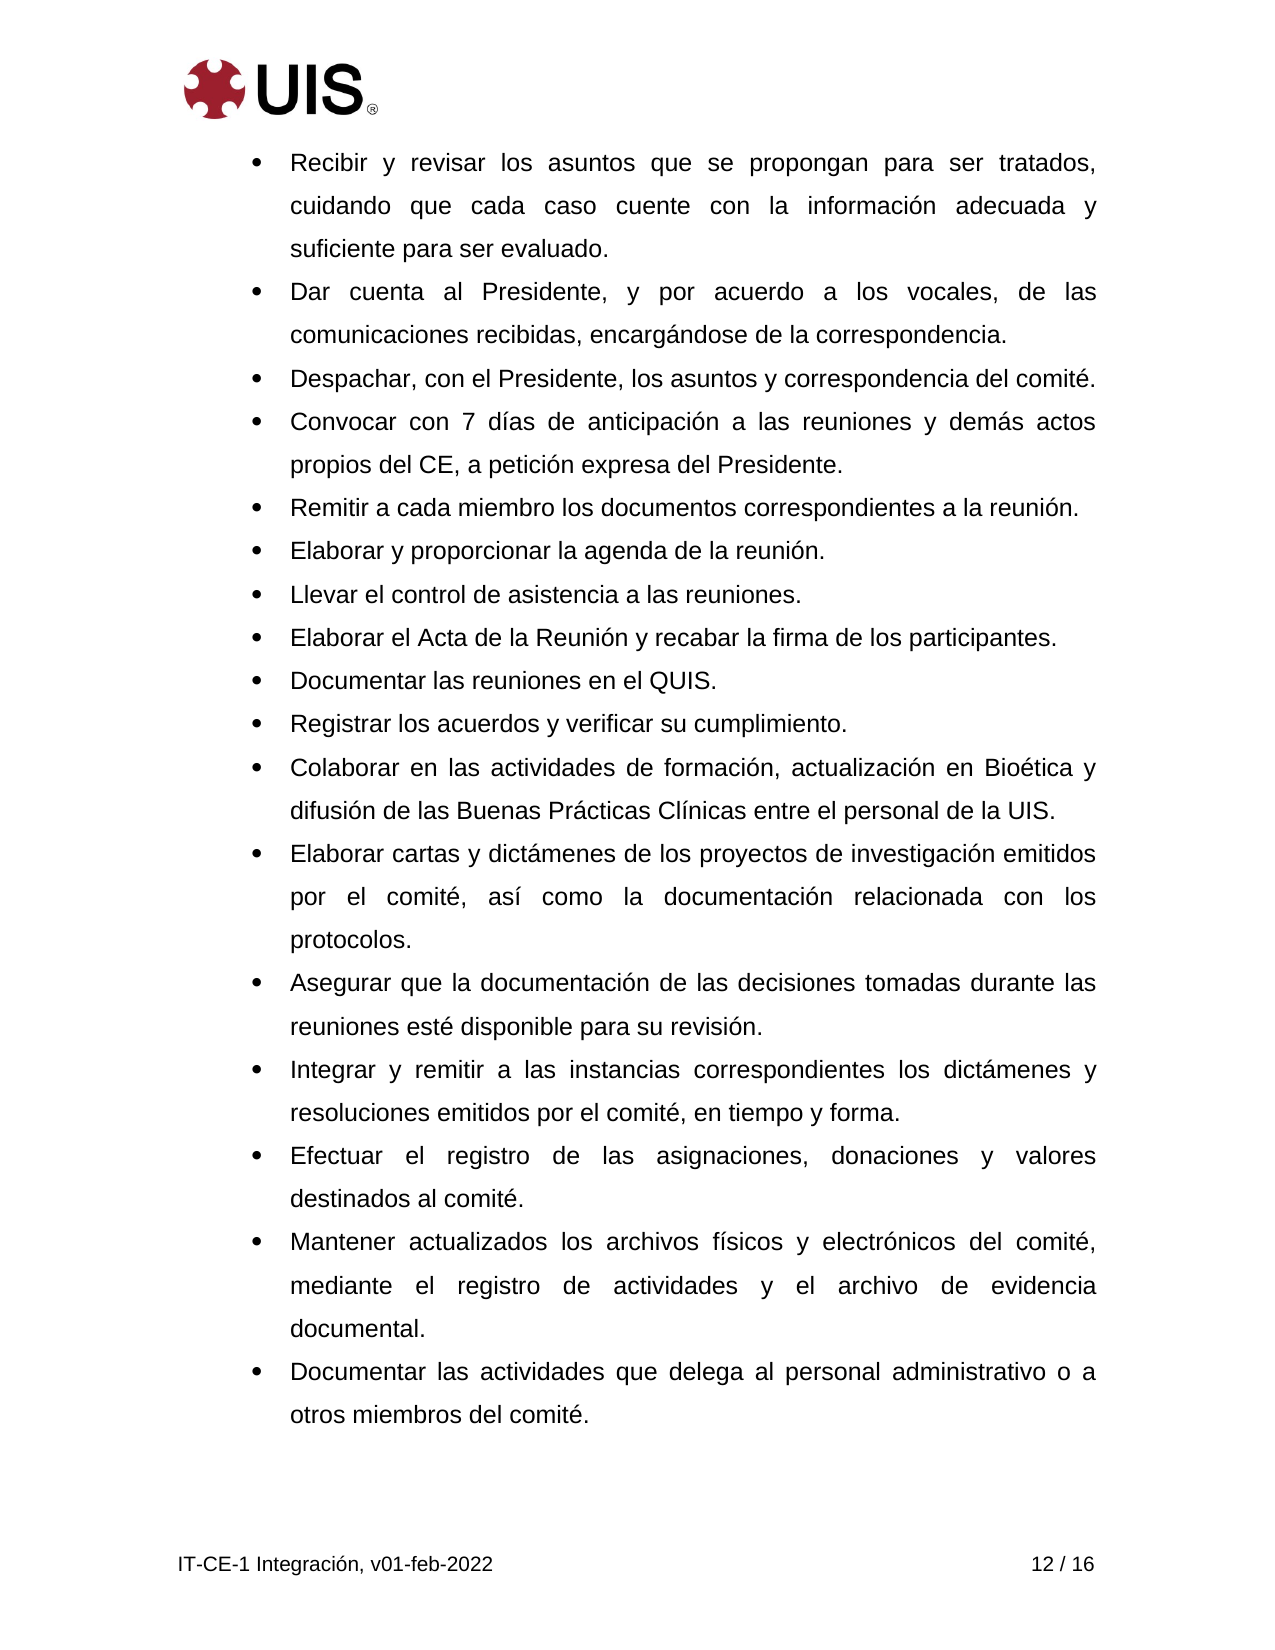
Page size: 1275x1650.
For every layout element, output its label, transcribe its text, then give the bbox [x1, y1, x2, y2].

list Efectuar el registro de las asignaciones, donaciones y valores destinados al comité. [252, 1141, 1098, 1213]
list Asegurar que la documentación de las decisiones tomadas durante las reuniones esté disponible para su revisión. [252, 968, 1098, 1040]
picture [182, 57, 380, 121]
list Documentar las actividades que delega al personal administrativo o a otros miembros del comité. [252, 1357, 1098, 1429]
list Colaborar en las actividades de formación, actualización en Bioética y difusión de las Buenas Prácticas Clínicas entre el personal de la UIS. [252, 752, 1098, 824]
list Llevar el control de asistencia a las reuniones. [252, 579, 1098, 608]
list Registrar los acuerdos y verificar su cumplimiento. [252, 709, 1098, 738]
list Recibir y revisar los asuntos que se propongan para ser tratados, cuidando que cada caso cuente con la información adecuada y suficiente para ser evaluado. [252, 148, 1098, 263]
list Elaborar el Acta de la Reunión y recabar la firma de los participantes. [252, 623, 1098, 652]
list Convocar con 7 días de anticipación a las reuniones y demás actos propios del CE, a petición expresa del Presidente. [252, 407, 1098, 479]
list Mantener actualizados los archivos físicos y electrónicos del comité, mediante el registro de actividades y el archivo de evidencia documental. [252, 1227, 1098, 1342]
list Elaborar cartas y dictámenes de los proyectos de investigación emitidos por el comité, así como la documentación relacionada con los protocolos. [252, 839, 1098, 954]
list Elaborar y proporcionar la agenda de la reunión. [252, 536, 1098, 565]
list Despachar, con el Presidente, los asuntos y correspondencia del comité. [252, 363, 1098, 392]
list Dar cuenta al Presidente, y por acuerdo a los vocales, de las comunicaciones recibidas, encargándose de la correspondencia. [252, 277, 1098, 349]
list Integrar y remitir a las instancias correspondientes los dictámenes y resoluciones emitidos por el comité, en tiempo y forma. [252, 1055, 1098, 1127]
list Remitir a cada miembro los documentos correspondientes a la reunión. [252, 493, 1098, 522]
list Documentar las reuniones en el QUIS. [252, 666, 1098, 695]
